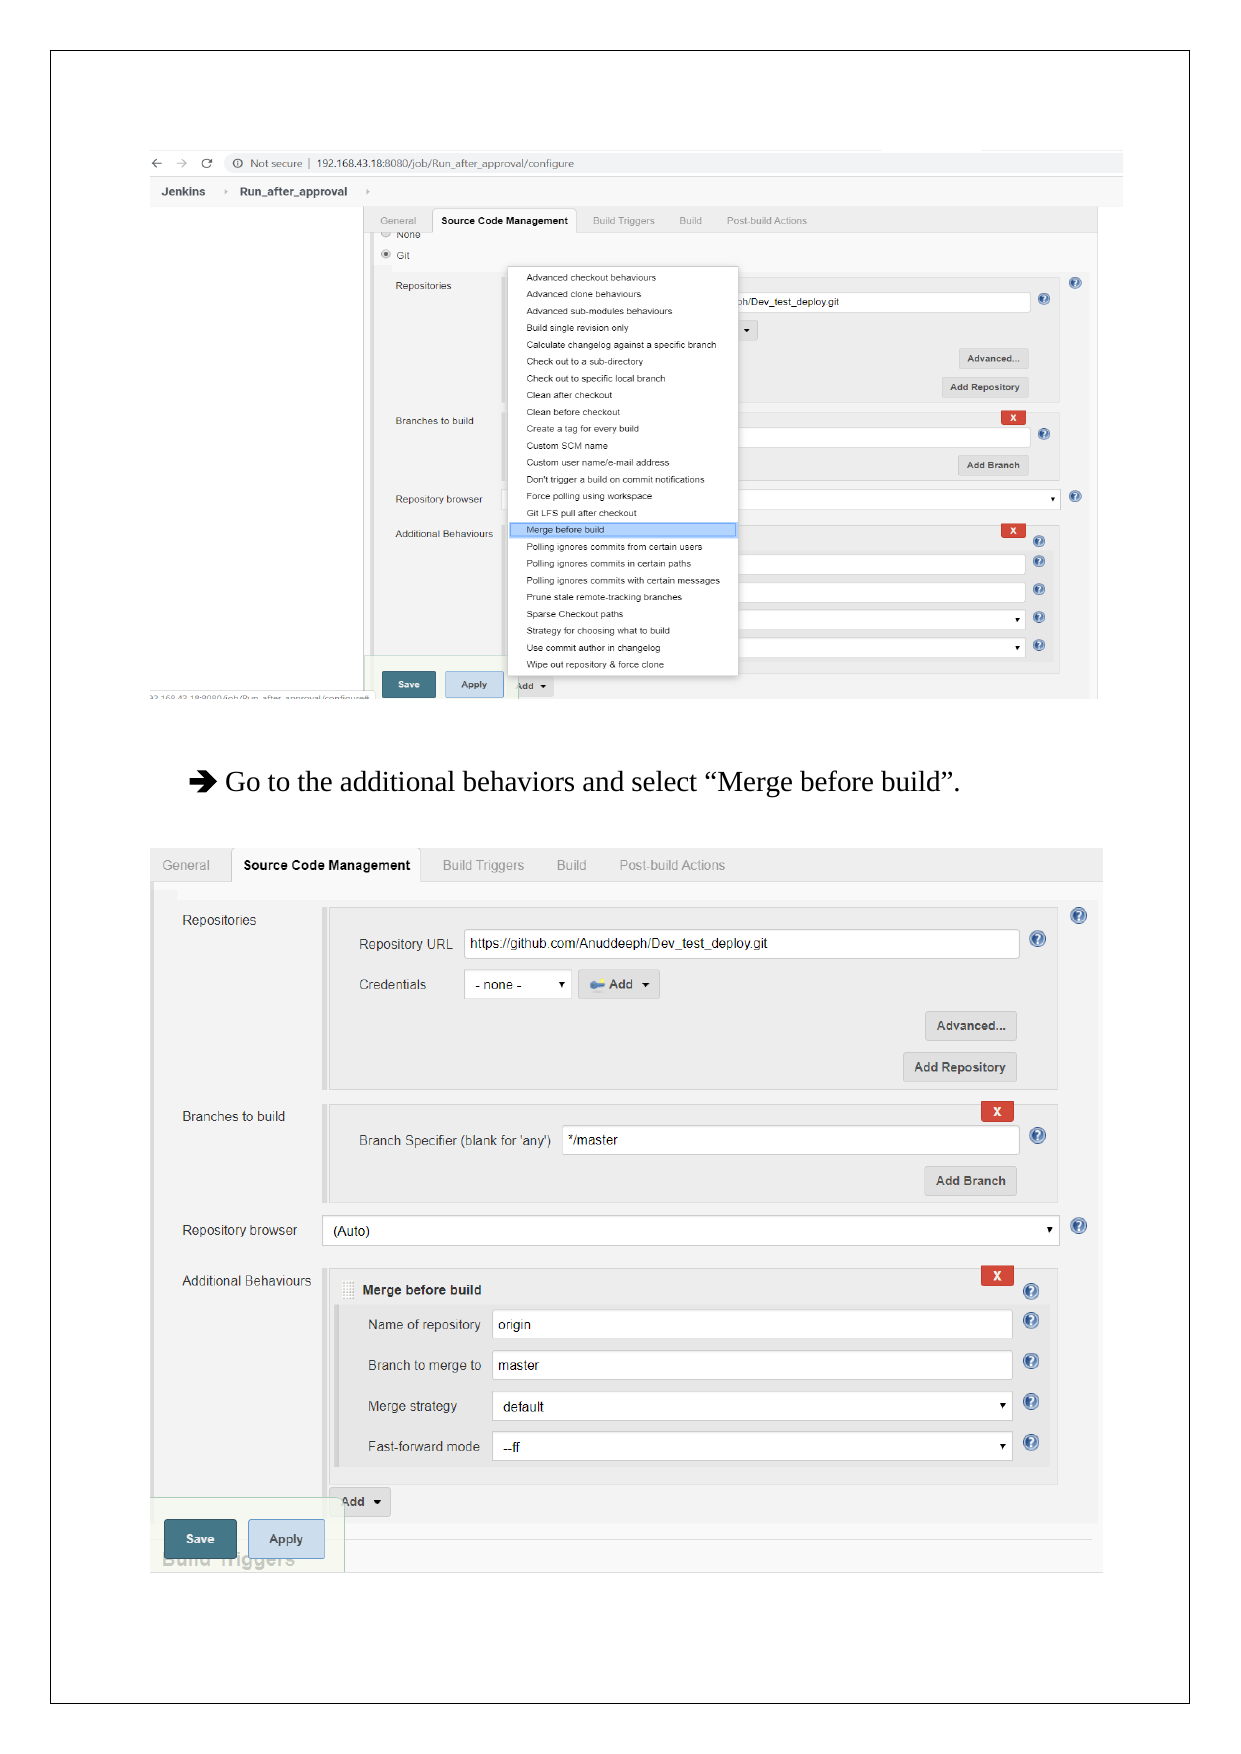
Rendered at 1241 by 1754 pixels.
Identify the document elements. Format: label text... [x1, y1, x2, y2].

picture [150, 848, 1103, 1591]
list Go to the additional behaviors and select “Merge before build”. [187, 748, 1090, 798]
picture [150, 150, 1124, 699]
